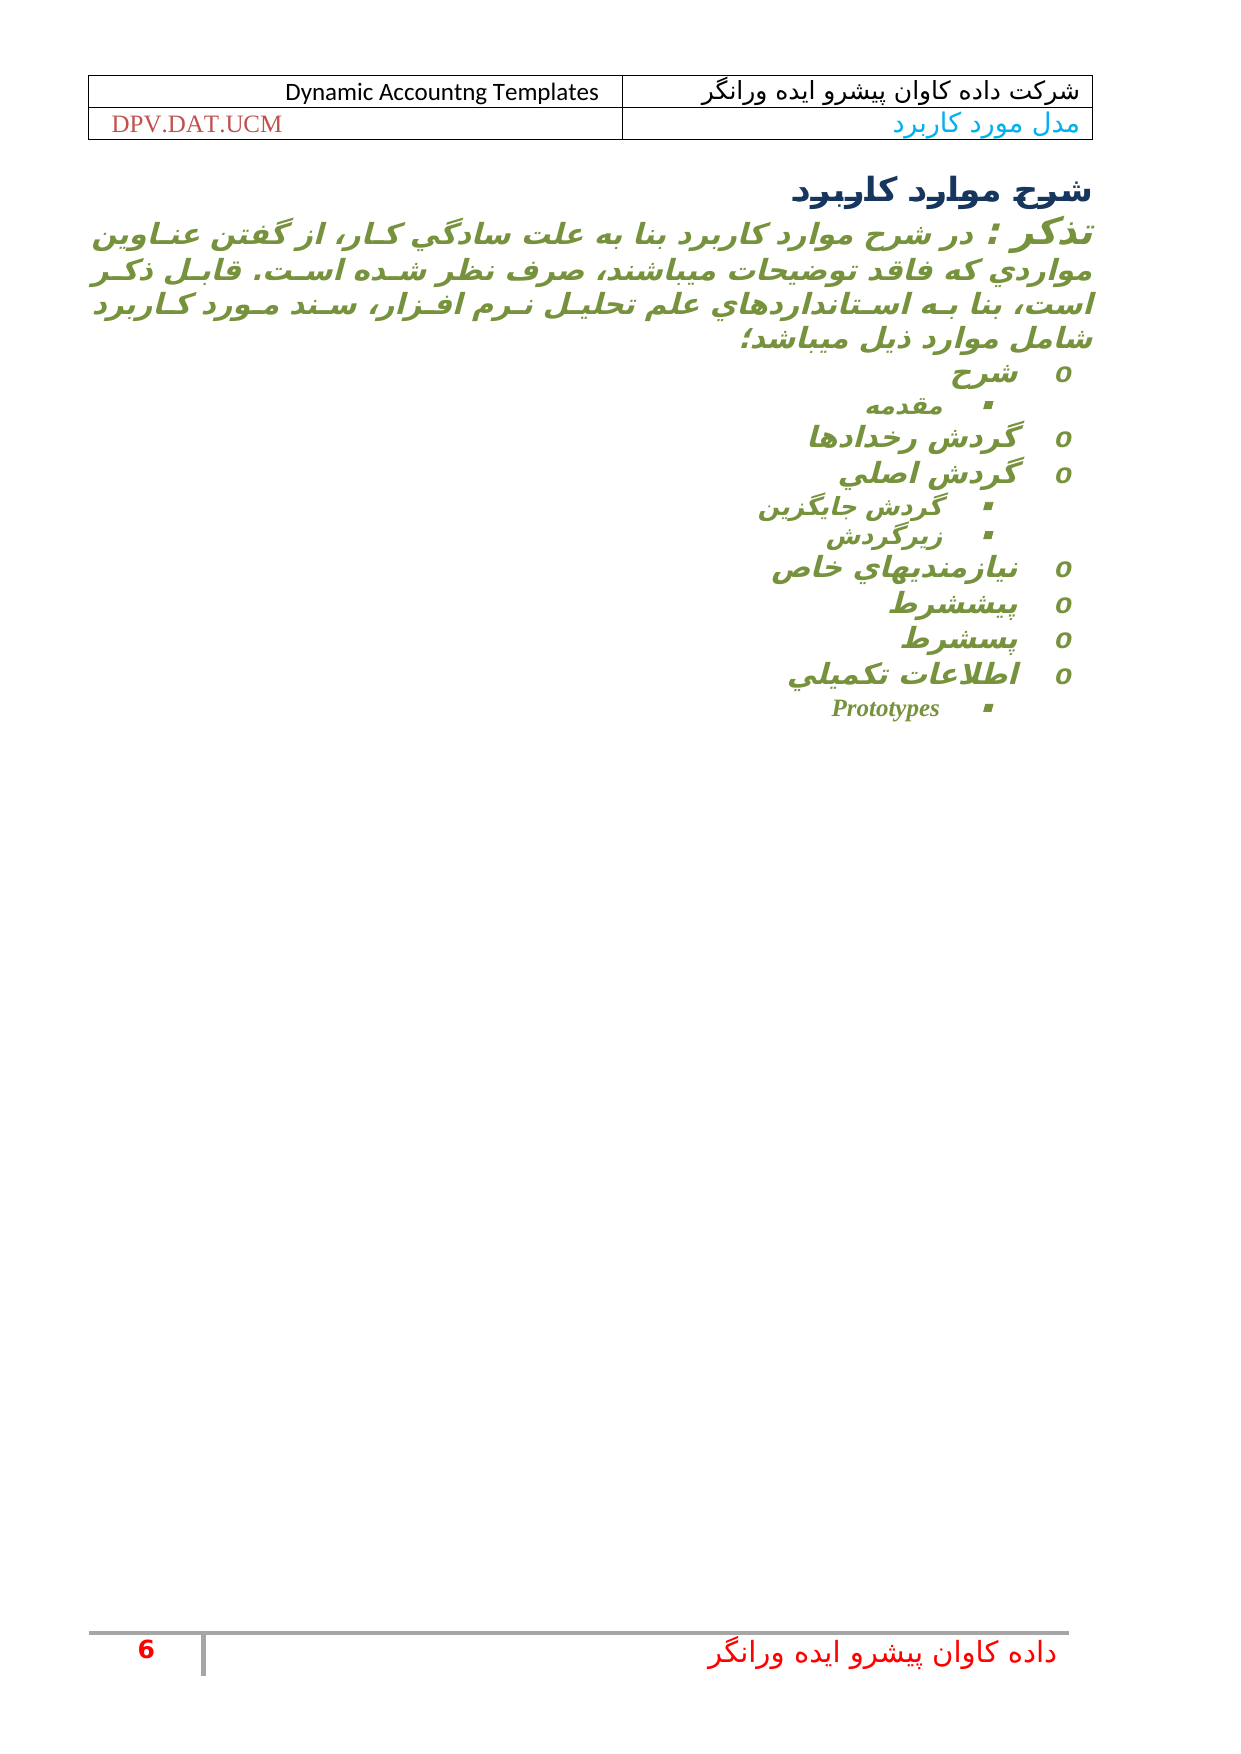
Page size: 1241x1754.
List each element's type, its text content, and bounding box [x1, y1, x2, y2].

list شرح [89, 355, 1055, 391]
list پسشرط [89, 622, 1055, 658]
list گردش جايگزين [89, 492, 980, 521]
list گردش رخدادها [89, 420, 1055, 456]
list زيرگردش [89, 521, 980, 550]
list مقدمه [89, 391, 980, 420]
list گردش اصلي [89, 456, 1055, 492]
list نيازمنديهاي خاص [89, 550, 1055, 586]
text تذكر : در شرح موارد كاربرد بنا به علت سادگي كار، از گفتن عناوين مواردي كه فاقد توضيحات ميباشند، صرف نظر شده است. قابل ذكر است، بنا به استانداردهاي علم تحليل نرم افزار، سند مورد كاربرد شامل موارد ذيل ميباشد؛ [89, 209, 1092, 355]
list پيششرط [89, 586, 1055, 622]
list Prototypes [89, 693, 980, 722]
subtitle شرح موارد كاربرد [89, 171, 1092, 209]
list اطلاعات تكميلي [89, 658, 1055, 693]
